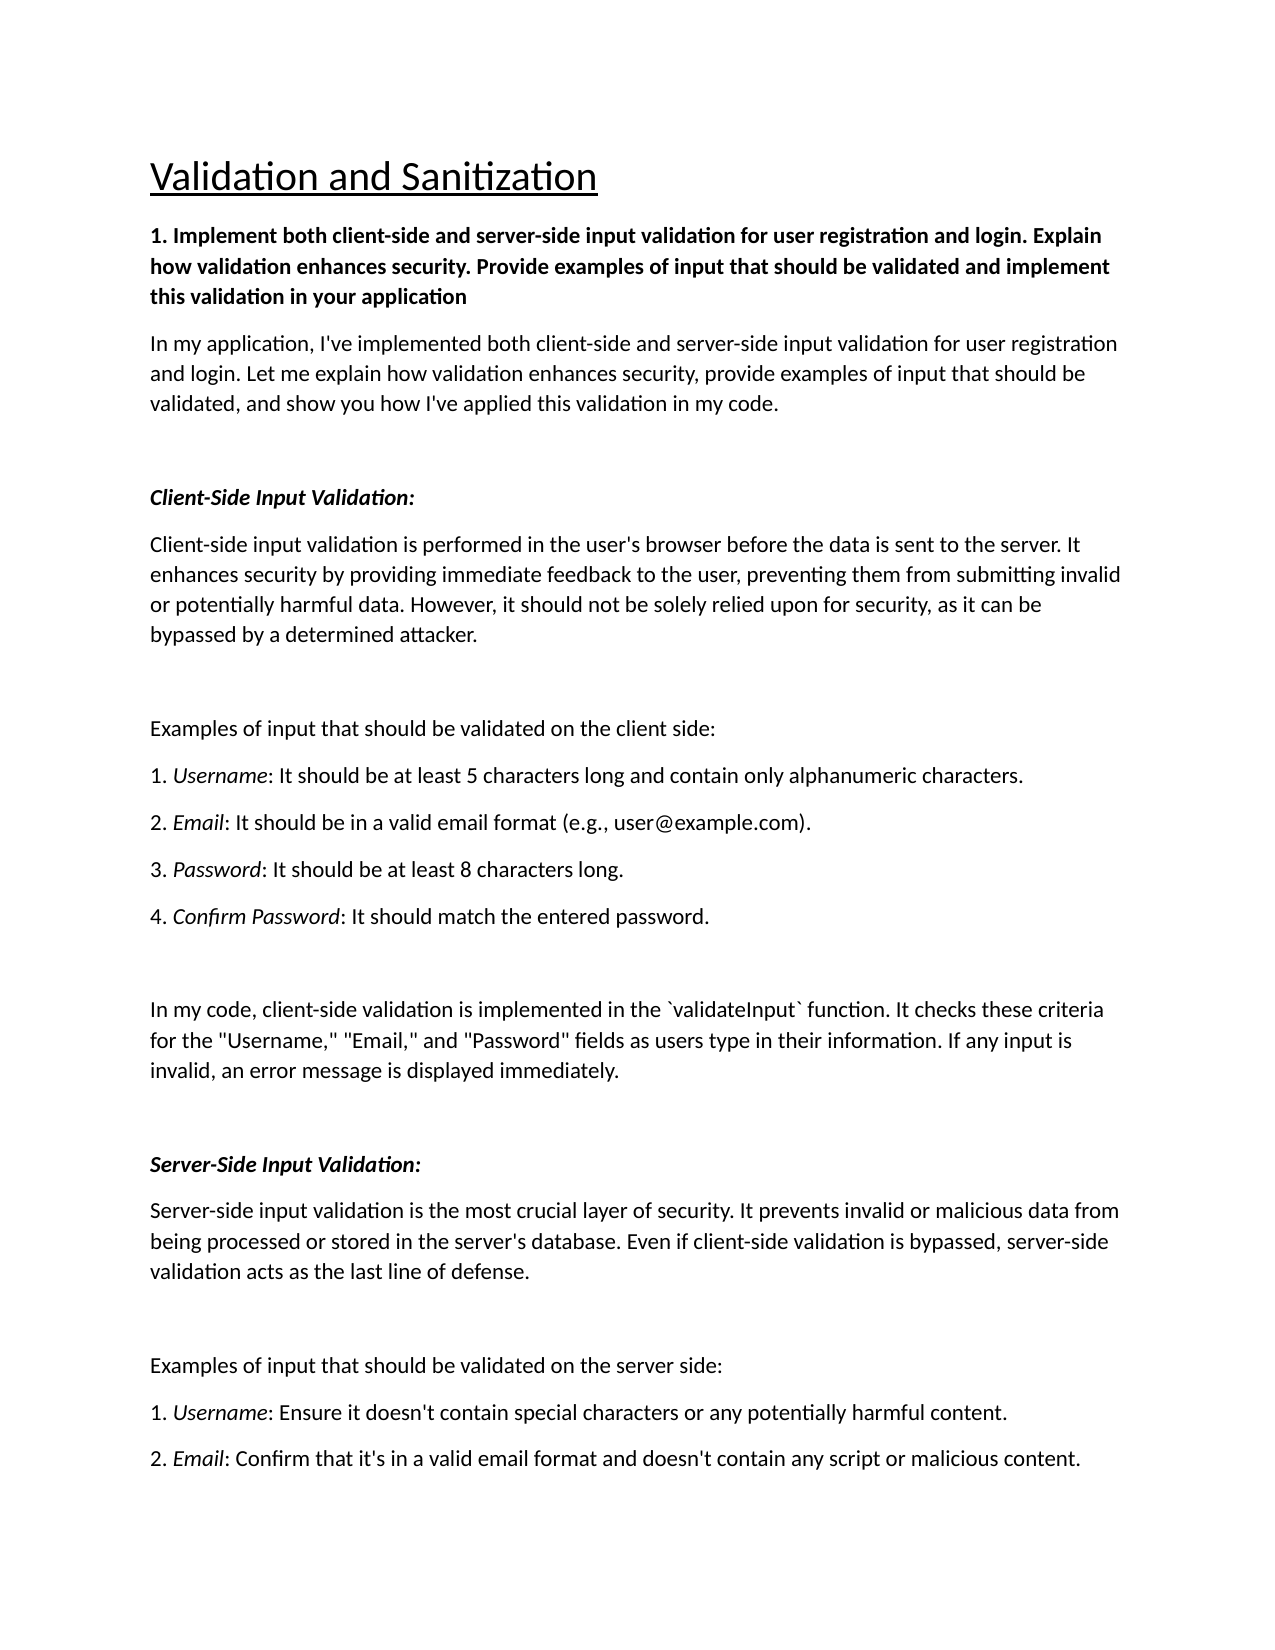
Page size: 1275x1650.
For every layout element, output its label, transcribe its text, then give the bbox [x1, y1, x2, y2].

text In my code, client-side validation is implemented in the `validateInput` function. It checks these criteria for the "Username," "Email," and "Password" fields as users type in their information. If any input is invalid, an error message is displayed immediately. [150, 996, 1125, 1084]
text 1. Implement both client-side and server-side input validation for user registration and login. Explain how validation enhances security. Provide examples of input that should be validated and implement this validation in your application [150, 222, 1125, 310]
text 1. Username: Ensure it doesn't contain special characters or any potentially harmful content. [150, 1398, 1125, 1426]
text Validation and Sanitization [150, 150, 1125, 201]
text Server-side input validation is the most crucial layer of security. It prevents invalid or malicious data from being processed or stored in the server's database. Even if client-side validation is bypassed, server-side validation acts as the last line of defense. [150, 1197, 1125, 1285]
text In my application, I've implemented both client-side and server-side input validation for user registration and login. Let me explain how validation enhances security, provide examples of input that should be validated, and show you how I've applied this validation in my code. [150, 329, 1125, 417]
text 4. Confirm Password: It should match the entered password. [150, 902, 1125, 930]
text Client-side input validation is performed in the user's browser before the data is sent to the server. It enhances security by providing immediate feedback to the user, preventing them from submitting invalid or potentially harmful data. However, it should not be solely relied upon for security, as it can be bypassed by a determined attacker. [150, 530, 1125, 648]
text 2. Email: Confirm that it's in a valid email format and doesn't contain any script or malicious content. [150, 1444, 1125, 1472]
text 2. Email: It should be in a valid email format (e.g., user@example.com). [150, 808, 1125, 836]
text Examples of input that should be validated on the server side: [150, 1351, 1125, 1379]
text 3. Password: It should be at least 8 characters long. [150, 855, 1125, 883]
text Server-Side Input Validation: [150, 1150, 1125, 1178]
text Examples of input that should be validated on the client side: [150, 714, 1125, 742]
text 1. Username: It should be at least 5 characters long and contain only alphanumeric characters. [150, 761, 1125, 789]
text Client-Side Input Validation: [150, 483, 1125, 511]
